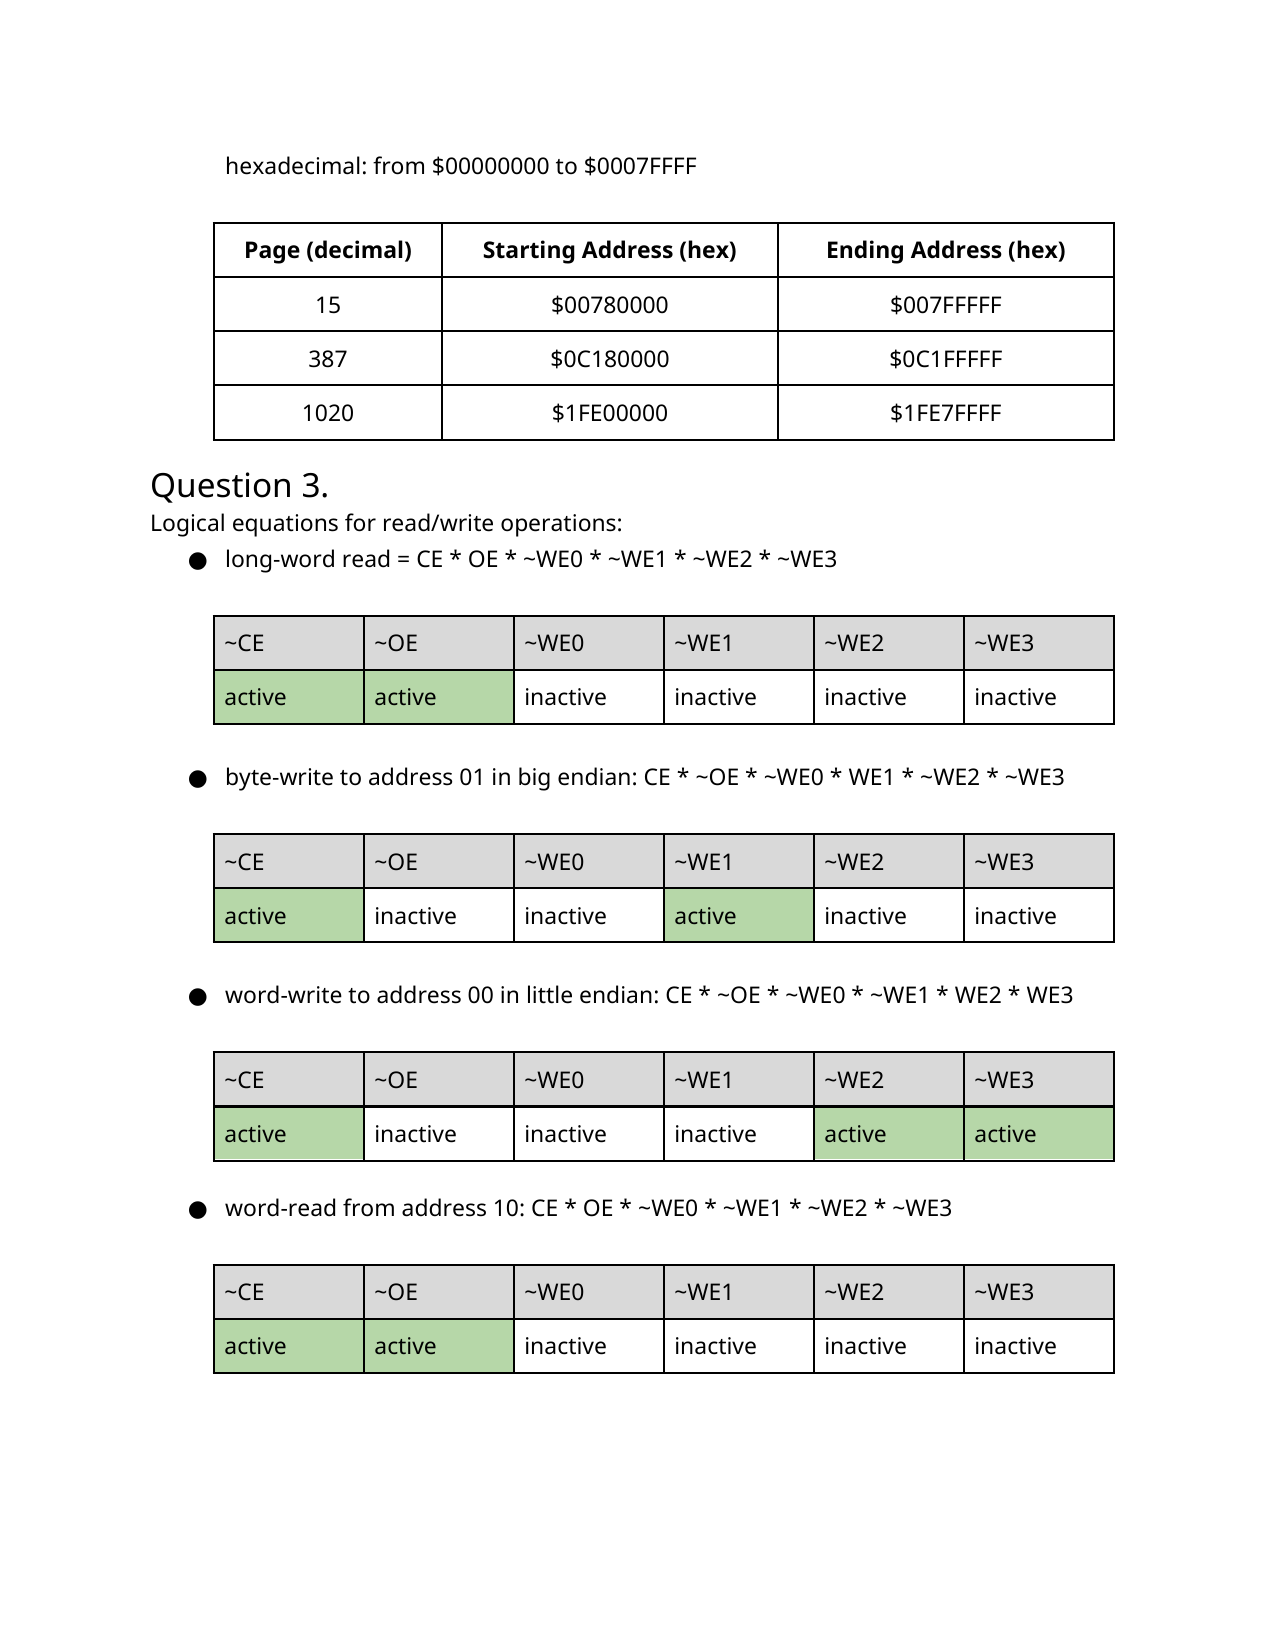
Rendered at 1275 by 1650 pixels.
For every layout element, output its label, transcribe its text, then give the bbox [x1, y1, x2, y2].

table_cell inactive [665, 1108, 813, 1159]
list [188, 150, 1125, 217]
table_cell inactive [665, 671, 813, 723]
table_cell active [215, 1320, 363, 1372]
table_cell active [365, 671, 513, 723]
table_cell 387 [215, 332, 441, 384]
table_cell $0C1FFFFF [779, 332, 1113, 384]
table_cell active [215, 889, 363, 941]
table_cell 1020 [215, 386, 441, 438]
table_header ~WE2 [815, 835, 963, 887]
table_header ~OE [365, 835, 513, 887]
table_header ~WE0 [515, 617, 663, 669]
table_cell active [365, 1320, 513, 1372]
table_cell inactive [965, 889, 1113, 941]
table_header ~WE3 [965, 835, 1113, 887]
list word-read from address 10: CE * OE * ~WE0 * ~WE1 * ~WE2 * ~WE3 [188, 1192, 1125, 1259]
list byte-write to address 01 in big endian: CE * ~OE * ~WE0 * WE1 * ~WE2 * ~WE3 [188, 761, 1125, 828]
table_header ~WE0 [515, 835, 663, 887]
table_header ~WE1 [665, 835, 813, 887]
table_cell inactive [365, 1108, 513, 1159]
table_cell active [215, 1108, 363, 1159]
table_cell inactive [665, 1320, 813, 1372]
table_header ~CE [215, 617, 363, 669]
table_cell $0C180000 [443, 332, 777, 384]
table_header ~OE [365, 617, 513, 669]
table_header ~WE3 [965, 1266, 1113, 1318]
table_cell 15 [215, 278, 441, 330]
table_cell inactive [515, 1108, 663, 1159]
table_cell inactive [365, 889, 513, 941]
table_cell inactive [515, 1320, 663, 1372]
table_header ~WE3 [965, 1053, 1113, 1105]
table_cell inactive [965, 1320, 1113, 1372]
table_header ~CE [215, 1266, 363, 1318]
table_header Starting Address (hex) [443, 224, 777, 276]
table_header Page (decimal) [215, 224, 441, 276]
table_header Ending Address (hex) [779, 224, 1113, 276]
table_cell inactive [815, 889, 963, 941]
table_cell active [215, 671, 363, 723]
table_cell inactive [515, 889, 663, 941]
table_header ~WE1 [665, 1053, 813, 1105]
list long-word read = CE * OE * ~WE0 * ~WE1 * ~WE2 * ~WE3 [188, 543, 1125, 610]
table_cell inactive [815, 671, 963, 723]
table_header ~WE1 [665, 1266, 813, 1318]
table_header ~WE3 [965, 617, 1113, 669]
table_cell inactive [515, 671, 663, 723]
table_cell active [665, 889, 813, 941]
table_header ~OE [365, 1053, 513, 1105]
table_cell active [965, 1108, 1113, 1159]
table_cell active [815, 1108, 963, 1159]
table_cell $00780000 [443, 278, 777, 330]
table_header ~CE [215, 835, 363, 887]
table_header ~WE1 [665, 617, 813, 669]
table_header ~CE [215, 1053, 363, 1105]
table_cell $1FE00000 [443, 386, 777, 438]
table_header ~WE2 [815, 1053, 963, 1105]
table_header ~WE0 [515, 1053, 663, 1105]
list word-write to address 00 in little endian: CE * ~OE * ~WE0 * ~WE1 * WE2 * WE3 [188, 979, 1125, 1046]
table_cell $1FE7FFFF [779, 386, 1113, 438]
table_header ~WE2 [815, 1266, 963, 1318]
table_header ~WE2 [815, 617, 963, 669]
table_cell inactive [815, 1320, 963, 1372]
subtitle Question 3. [150, 461, 1125, 507]
table_cell inactive [965, 671, 1113, 723]
text Logical equations for read/write operations: [150, 507, 1125, 538]
table_header ~WE0 [515, 1266, 663, 1318]
table_header ~OE [365, 1266, 513, 1318]
table_cell $007FFFFF [779, 278, 1113, 330]
